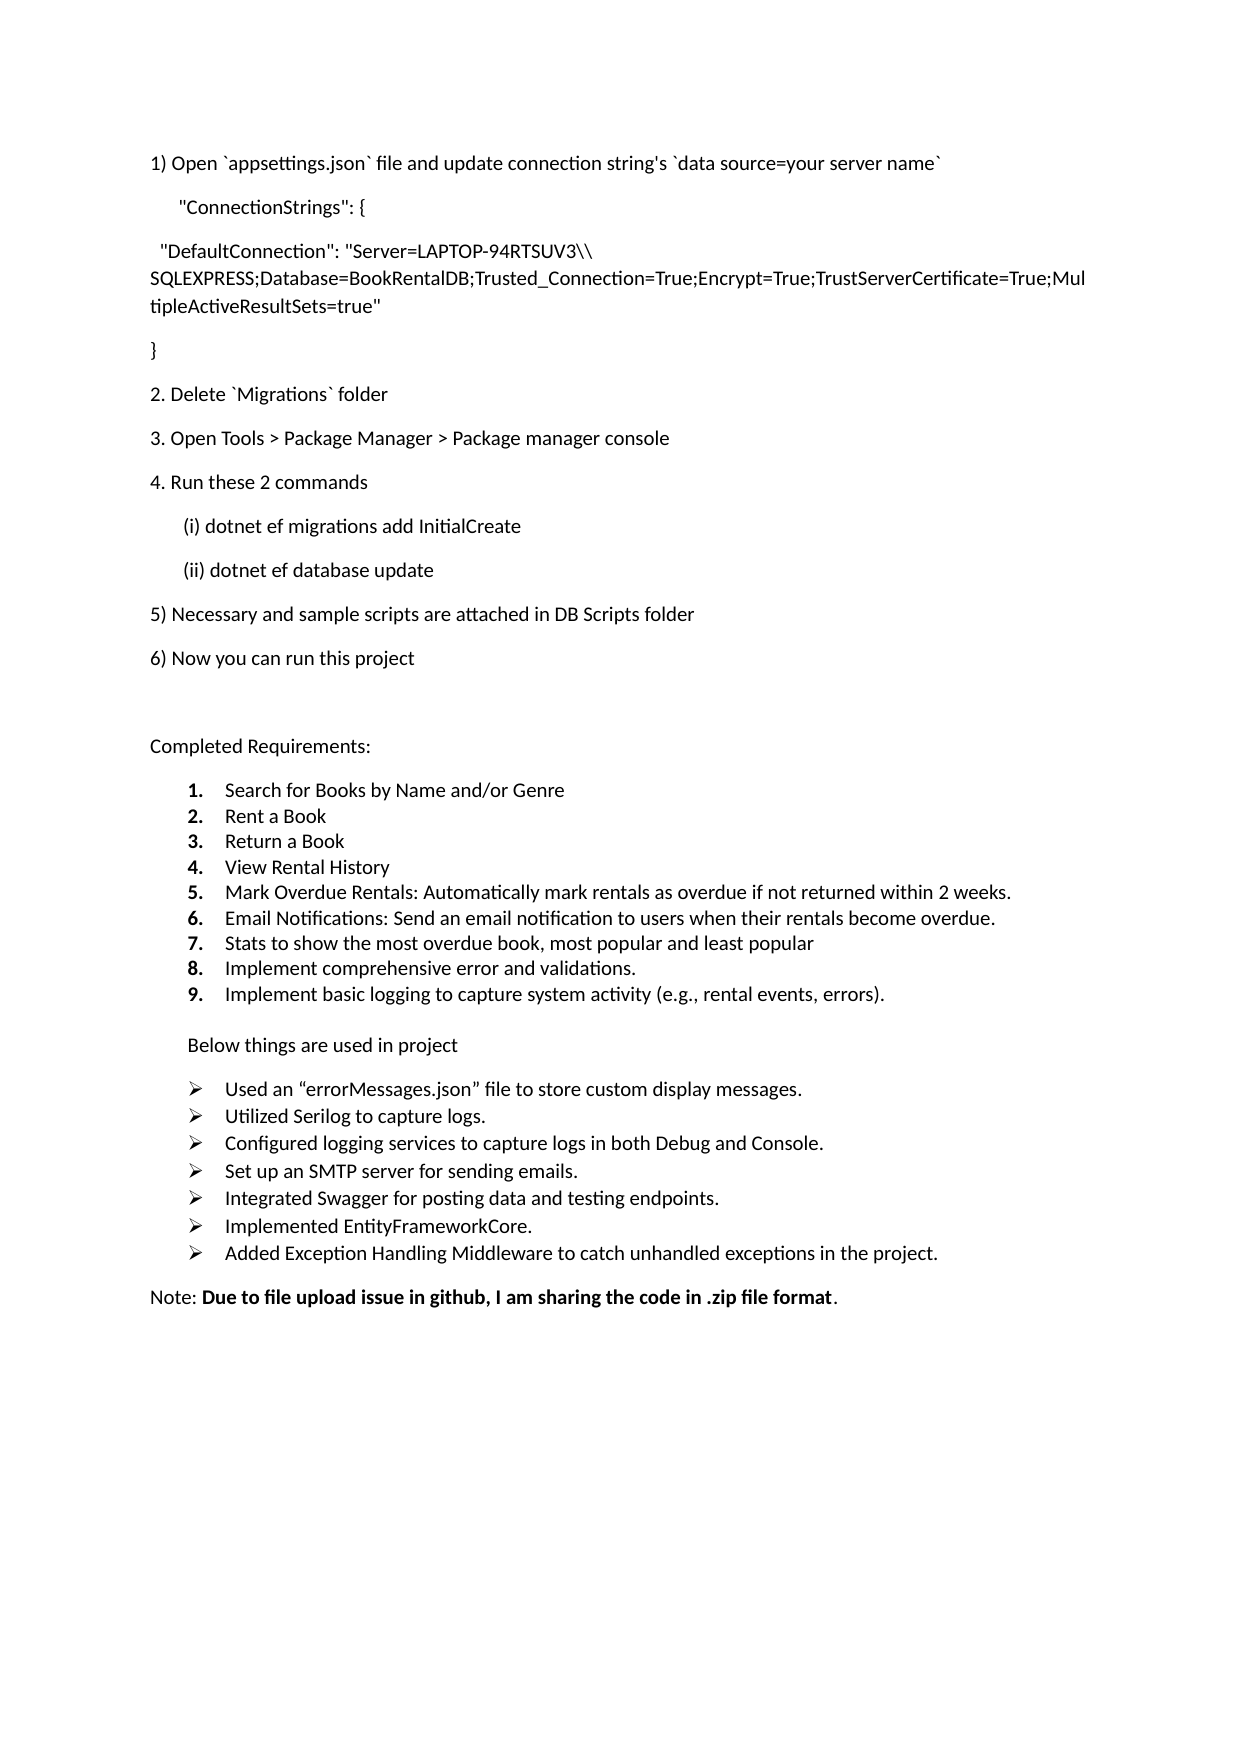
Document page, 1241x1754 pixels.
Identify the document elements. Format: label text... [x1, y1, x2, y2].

text } [150, 337, 1090, 362]
text 3. Open Tools > Package Manager > Package manager console [150, 425, 1090, 451]
list Email Notifications: Send an email notification to users when their rentals become overdue. [187, 905, 1090, 930]
list Utilized Serilog to capture logs. [187, 1103, 1090, 1129]
list Added Exception Handling Middleware to catch unhandled exceptions in the project. [187, 1240, 1090, 1266]
text 5) Necessary and sample scripts are attached in DB Scripts folder [150, 601, 1090, 627]
list Implement basic logging to capture system activity (e.g., rental events, errors). [187, 981, 1090, 1006]
text 1) Open `appsettings.json` file and update connection string's `data source=your server name` [150, 150, 1090, 175]
text Note: Due to file upload issue in github, I am sharing the code in .zip file format. [150, 1284, 1090, 1310]
text Below things are used in project [150, 1032, 1090, 1057]
list Mark Overdue Rentals: Automatically mark rentals as overdue if not returned within 2 weeks. [187, 879, 1090, 905]
list Implement comprehensive error and validations. [187, 956, 1090, 981]
text Completed Requirements: [150, 733, 1090, 759]
list Implemented EntityFrameworkCore. [187, 1213, 1090, 1238]
list Search for Books by Name and/or Genre [187, 778, 1090, 803]
list Used an “errorMessages.json” file to store custom display messages. [187, 1076, 1090, 1101]
text 4. Run these 2 commands [150, 469, 1090, 494]
text 6) Now you can run this project [150, 645, 1090, 671]
text "ConnectionStrings": { [150, 194, 1090, 219]
text (i) dotnet ef migrations add InitialCreate [150, 513, 1090, 539]
list Stats to show the most overdue book, most popular and least popular [187, 930, 1090, 956]
list Set up an SMTP server for sending emails. [187, 1158, 1090, 1183]
list Integrated Swagger for posting data and testing endpoints. [187, 1185, 1090, 1211]
list Rent a Book [187, 803, 1090, 828]
text (ii) dotnet ef database update [150, 557, 1090, 583]
list View Rental History [187, 854, 1090, 879]
list Return a Book [187, 828, 1090, 854]
list Configured logging services to capture logs in both Debug and Console. [187, 1131, 1090, 1156]
text "DefaultConnection": "Server=LAPTOP-94RTSUV3\\SQLEXPRESS;Database=BookRentalDB;Trusted_Connection=True;Encrypt=True;TrustServerCertificate=True;MultipleActiveResultSets=true" [150, 238, 1090, 318]
text 2. Delete `Migrations` folder [150, 381, 1090, 406]
